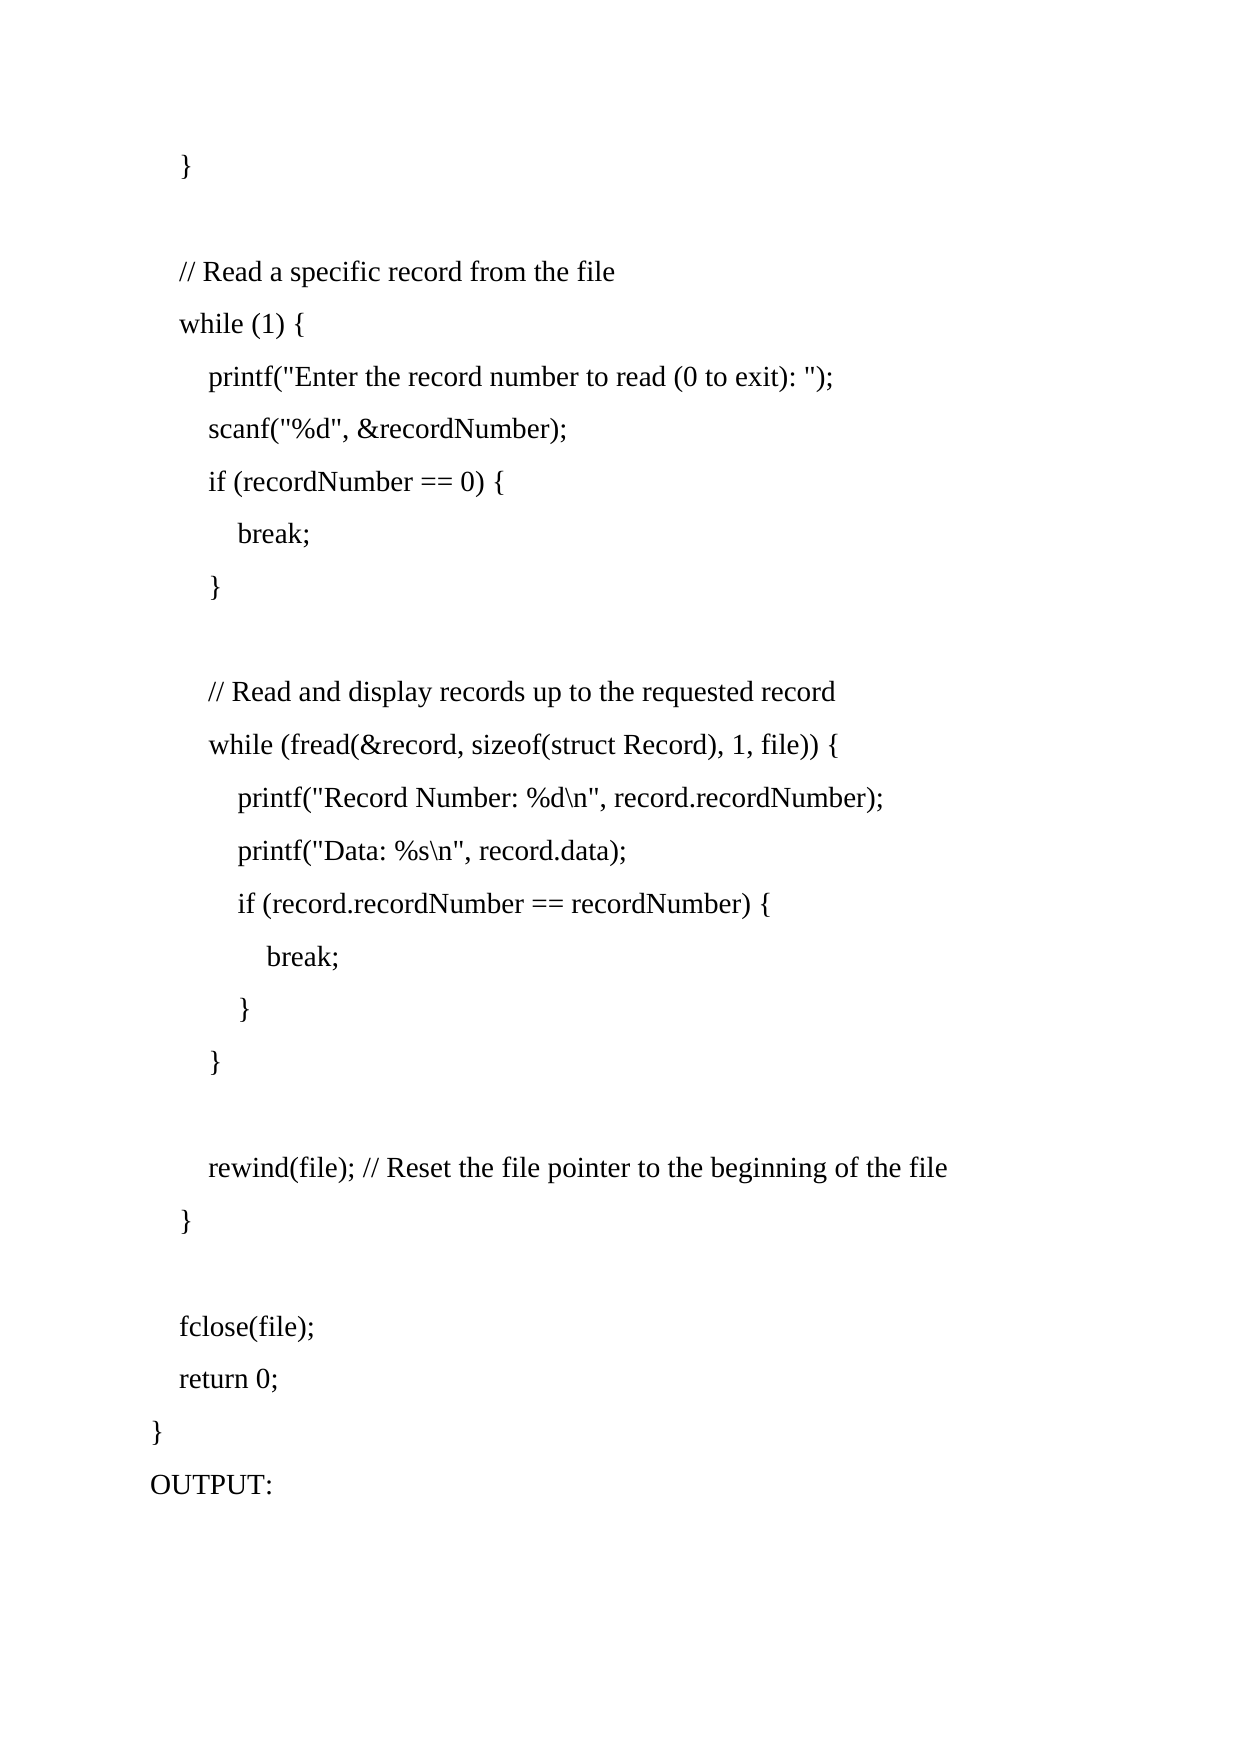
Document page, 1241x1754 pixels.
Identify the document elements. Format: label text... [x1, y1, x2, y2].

text if (recordNumber == 0) { break; [208, 464, 508, 550]
text } [179, 148, 1176, 182]
text } [237, 992, 1176, 1025]
text printf("Record Number: %d\n", record.recordNumber); printf("Data: %s\n", record.data); [237, 780, 886, 867]
text } [208, 1044, 1176, 1078]
text } [208, 569, 1176, 602]
text } [150, 1414, 1176, 1448]
text if (record.recordNumber == recordNumber) { break; [237, 886, 774, 973]
text OUTPUT: [150, 1467, 1176, 1500]
text // Read and display records up to the requested record while (fread(&record, sizeof(struct Record), 1, file)) { [208, 674, 840, 761]
text rewind(file); // Reset the file pointer to the beginning of the file [208, 1150, 1176, 1183]
text fclose(file); return 0; [179, 1309, 317, 1395]
text } [179, 1203, 1176, 1237]
text printf("Enter the record number to read (0 to exit): "); scanf("%d", &recordNumber); [208, 359, 835, 445]
text // Read a specific record from the file while (1) { [179, 254, 617, 340]
